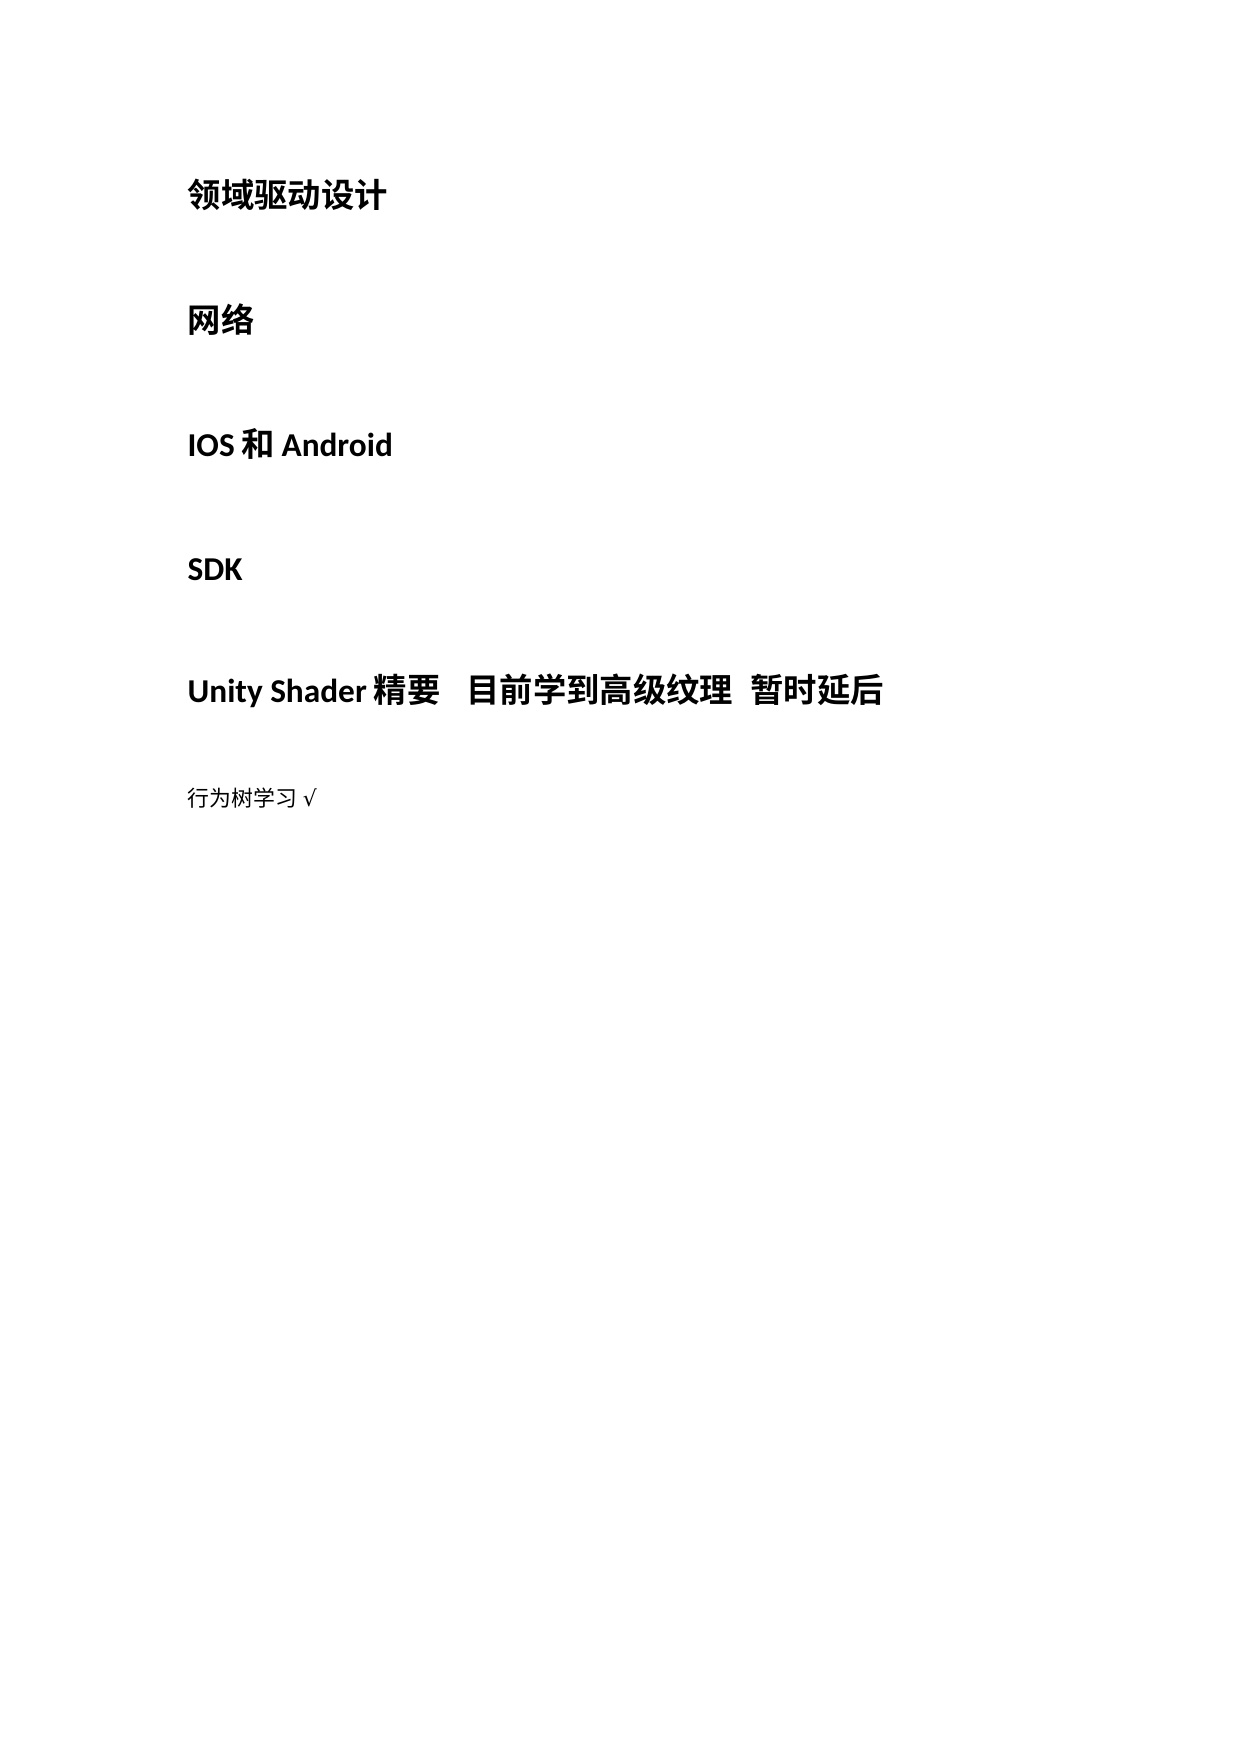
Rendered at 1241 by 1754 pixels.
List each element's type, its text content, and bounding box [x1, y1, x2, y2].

subtitle SDK [187, 536, 1053, 601]
subtitle IOS和Android [187, 411, 1053, 476]
subtitle Unity Shader精要 目前学到高级纹理 暂时延后 [187, 657, 1053, 722]
subtitle 网络 [187, 287, 1053, 352]
text 行为树学习 √ [187, 782, 1053, 814]
subtitle 领域驱动设计 [187, 162, 1053, 227]
